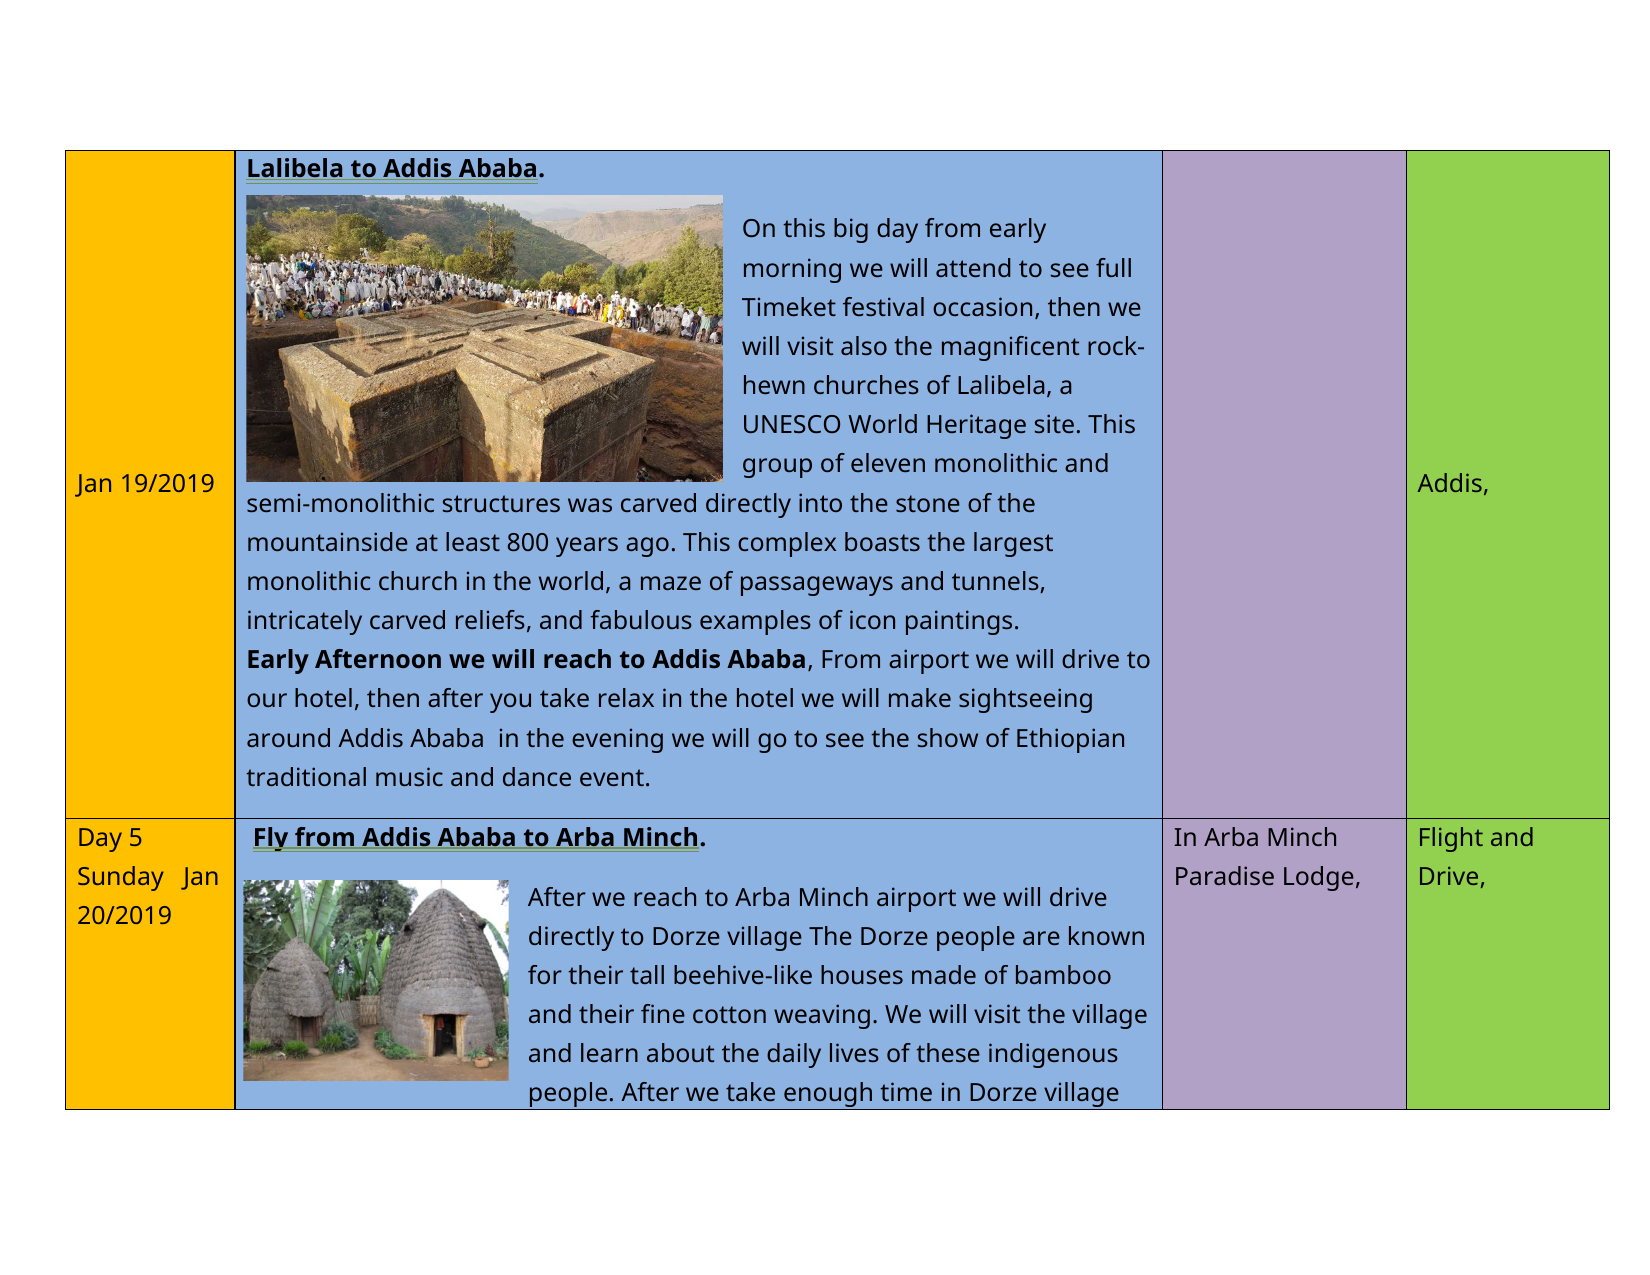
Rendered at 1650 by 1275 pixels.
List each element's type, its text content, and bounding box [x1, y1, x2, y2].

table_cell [1407, 151, 1609, 818]
table_cell Flight and Drive, [1407, 819, 1609, 1109]
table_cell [236, 151, 1162, 818]
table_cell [1163, 819, 1406, 1109]
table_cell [66, 151, 234, 818]
picture [243, 880, 509, 1081]
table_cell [236, 819, 1162, 1109]
picture [246, 195, 723, 482]
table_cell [66, 819, 234, 1109]
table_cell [1163, 151, 1406, 818]
